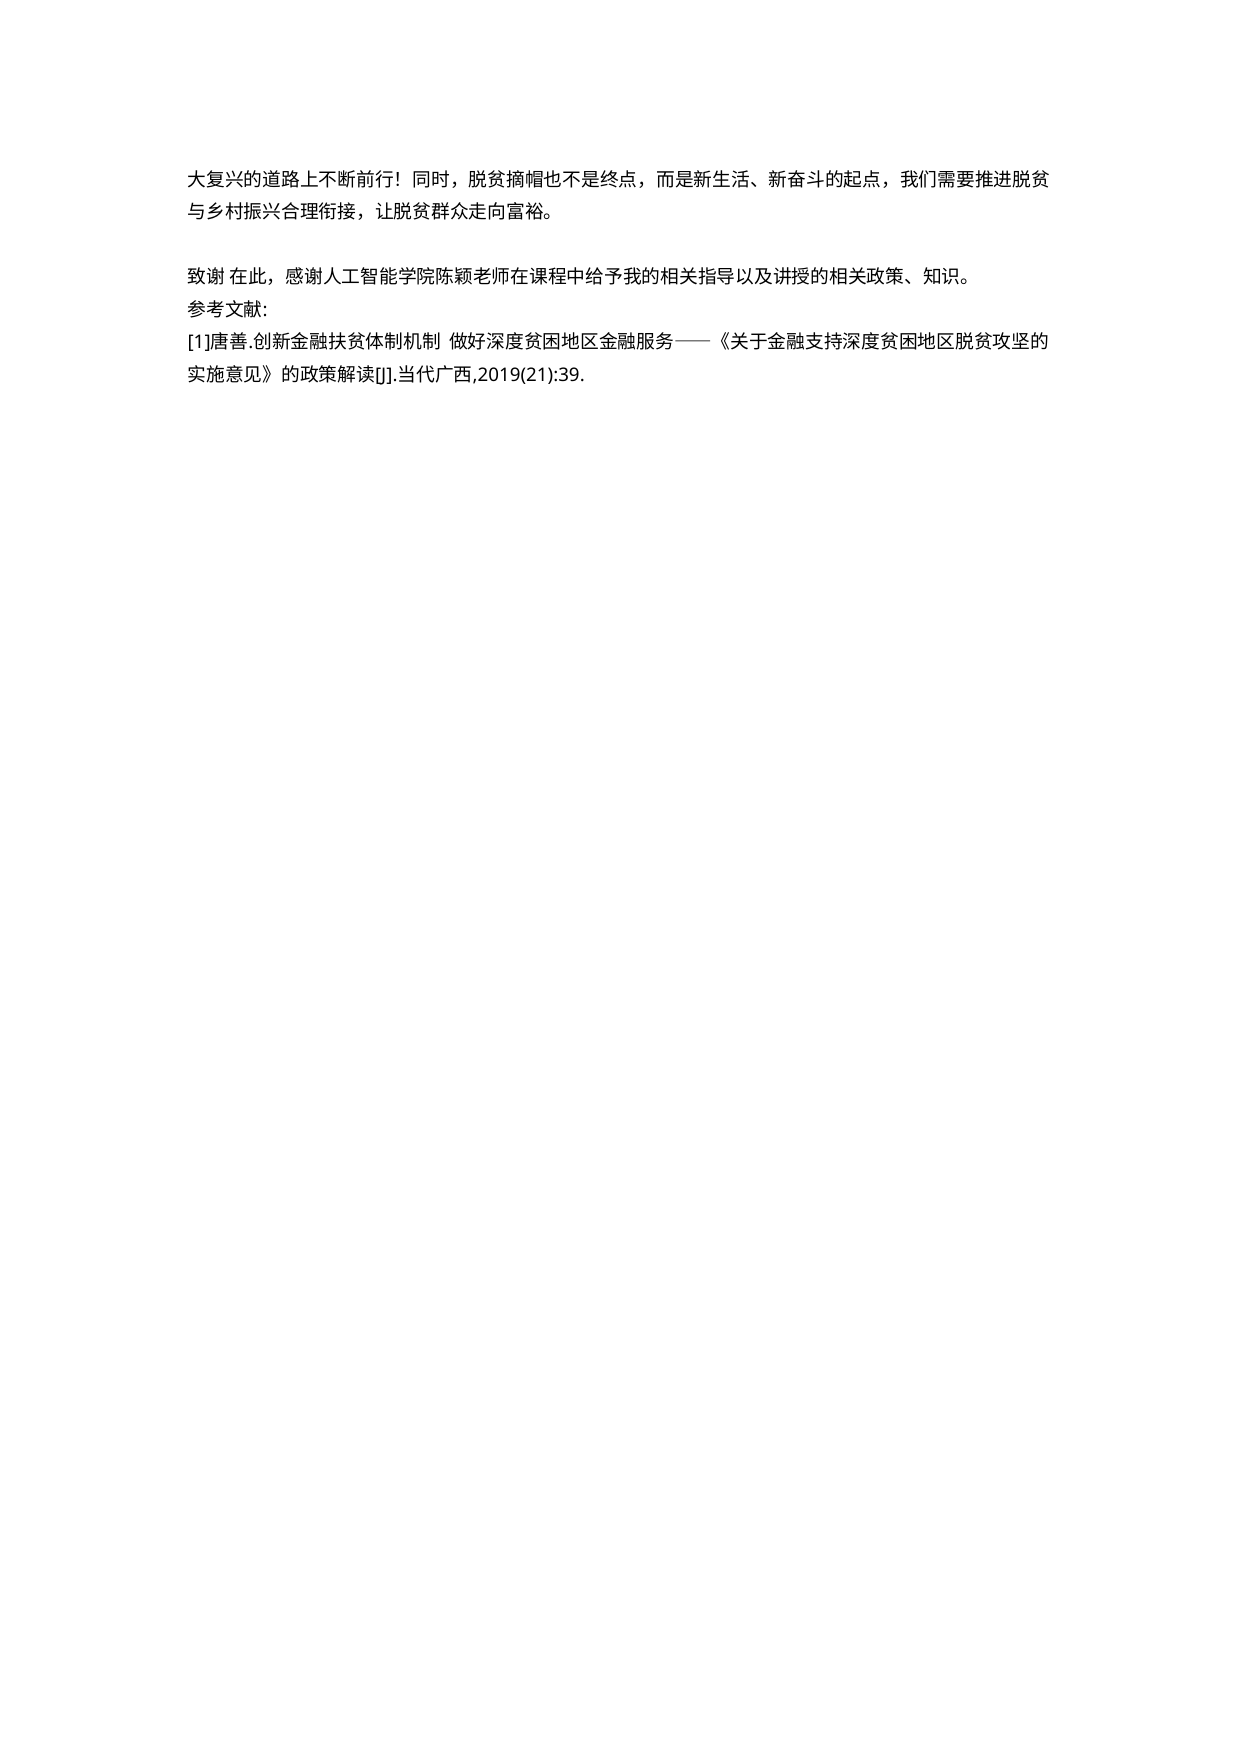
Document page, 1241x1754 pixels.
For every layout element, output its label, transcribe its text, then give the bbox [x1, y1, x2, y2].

text 参考文献: [187, 292, 1053, 324]
text 致谢 在此，感谢人工智能学院陈颖老师在课程中给予我的相关指导以及讲授的相关政策、知识。 [187, 259, 1053, 292]
text [1]唐善.创新金融扶贫体制机制 做好深度贫困地区金融服务——《关于金融支持深度贫困地区脱贫攻坚的实施意见》的政策解读[J].当代广西,2019(21):39. [187, 324, 1053, 389]
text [187, 162, 1053, 227]
